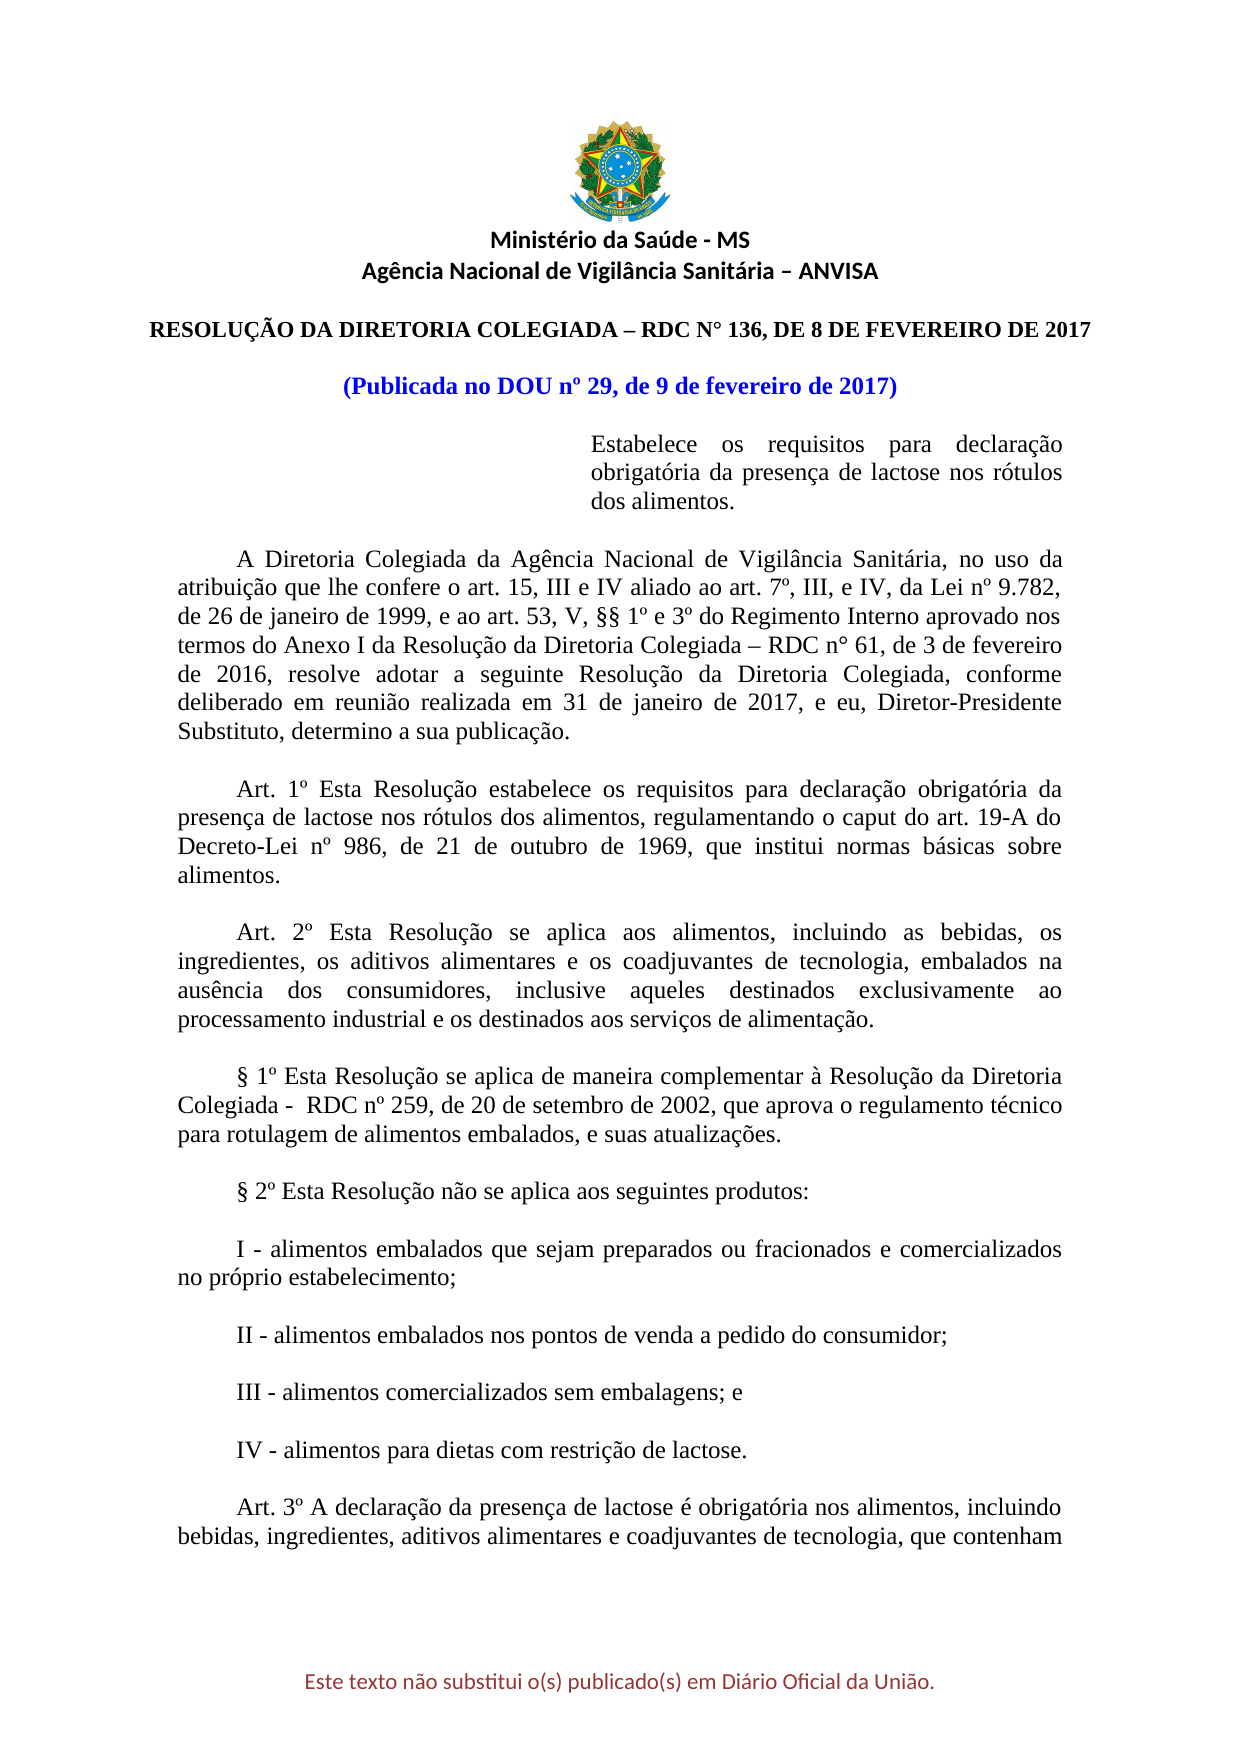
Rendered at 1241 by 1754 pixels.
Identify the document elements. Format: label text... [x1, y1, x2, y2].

text Art. 2º Esta Resolução se aplica aos alimentos, incluindo as bebidas, os ingredientes, os aditivos alimentares e os coadjuvantes de tecnologia, embalados na ausência dos consumidores, inclusive aqueles destinados exclusivamente ao processamento industrial e os destinados aos serviços de alimentação. [177, 917, 1063, 1032]
text I - alimentos embalados que sejam preparados ou fracionados e comercializados no próprio estabelecimento; [177, 1234, 1063, 1291]
text Estabelece os requisitos para declaração obrigatória da presença de lactose nos rótulos dos alimentos. [591, 429, 1063, 515]
text A Diretoria Colegiada da Agência Nacional de Vigilância Sanitária, no uso da atribuição que lhe confere o art. 15, III e IV aliado ao art. 7º, III, e IV, da Lei nº 9.782, de 26 de janeiro de 1999, e ao art. 53, V, §§ 1º e 3º do Regimento Interno aprovado nos termos do Anexo I da Resolução da Diretoria Colegiada – RDC n° 61, de 3 de fevereiro de 2016, resolve adotar a seguinte Resolução da Diretoria Colegiada, conforme deliberado em reunião realizada em 31 de janeiro de 2017, e eu, Diretor-Presidente Substituto, determino a sua publicação. [177, 544, 1063, 745]
text II - alimentos embalados nos pontos de venda a pedido do consumidor; [177, 1320, 1063, 1349]
text (Publicada no DOU nº 29, de 9 de fevereiro de 2017) [133, 371, 1107, 400]
text § 1º Esta Resolução se aplica de maneira complementar à Resolução da Diretoria Colegiada - RDC nº 259, de 20 de setembro de 2002, que aprova o regulamento técnico para rotulagem de alimentos embalados, e suas atualizações. [177, 1061, 1063, 1147]
text § 2º Esta Resolução não se aplica aos seguintes produtos: [177, 1176, 1063, 1205]
text IV - alimentos para dietas com restrição de lactose. [177, 1435, 1063, 1464]
picture [566, 118, 674, 225]
text Art. 1º Esta Resolução estabelece os requisitos para declaração obrigatória da presença de lactose nos rótulos dos alimentos, regulamentando o caput do art. 19-A do Decreto-Lei nº 986, de 21 de outubro de 1969, que institui normas básicas sobre alimentos. [177, 774, 1063, 889]
text RESOLUÇÃO DA DIRETORIA COLEGIADA – RDC N° 136, DE 8 DE FEVEREIRO DE 2017 [133, 316, 1107, 342]
text III - alimentos comercializados sem embalagens; e [177, 1377, 1063, 1406]
